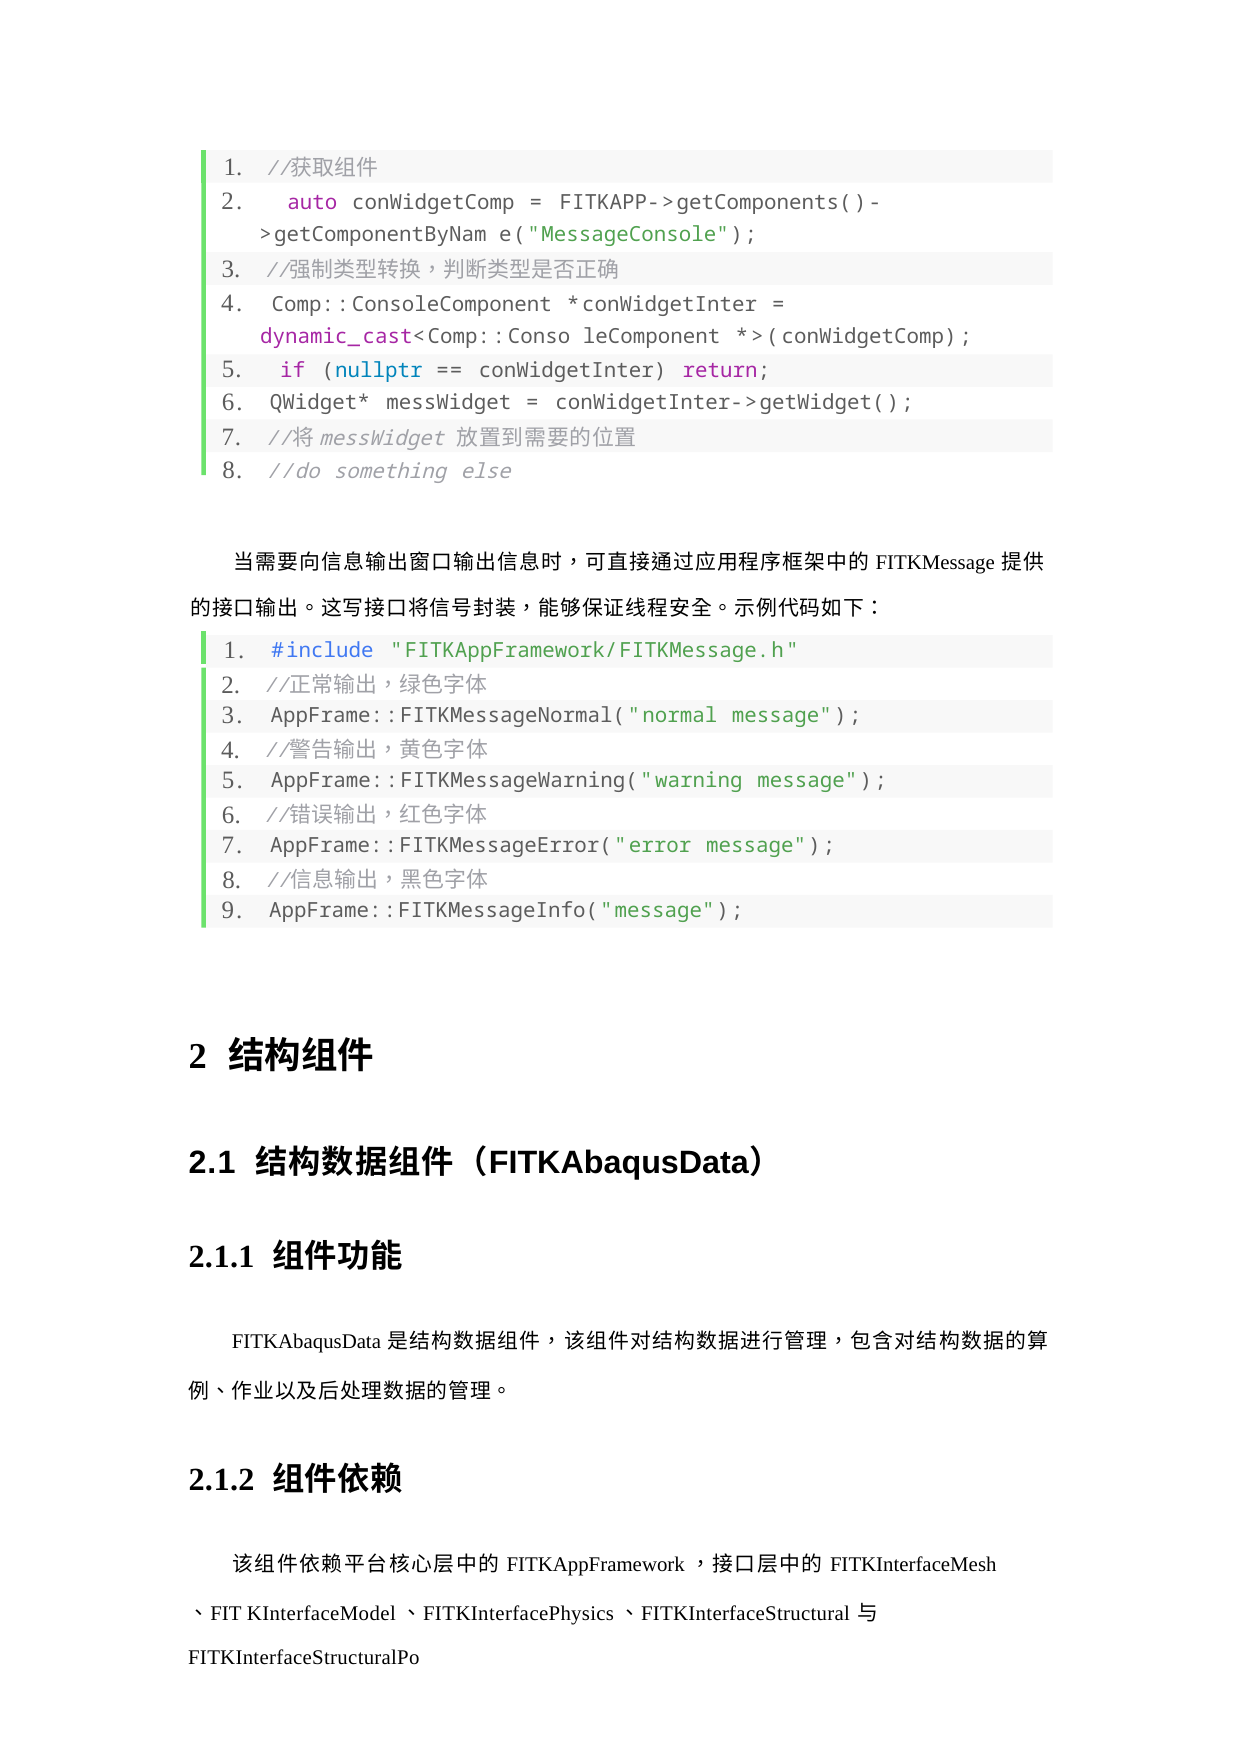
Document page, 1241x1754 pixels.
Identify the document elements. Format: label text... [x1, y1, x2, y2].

text 2.1.2 组件依赖 [188, 1458, 1240, 1499]
text 2. //正常输出，绿色字体 [221, 670, 1240, 702]
text 2. auto conWidgetComp = FITKAPP->getComponents()->getComponentByNam e("MessageConsole"); [221, 186, 1044, 247]
text 4. //警告输出，黄色字体 [221, 735, 1240, 767]
text 5. AppFrame::FITKMessageWarning("warning message"); [222, 768, 1240, 798]
text FITKAbaqusData 是结构数据组件，该组件对结构数据进行管理，包含对结构数据的算 例、作业以及后处理数据的管理。 [188, 1326, 1049, 1404]
text 5. if (nullptr == conWidgetInter) return; [222, 357, 1240, 387]
text 7. //将messWidget 放置到需要的位置 [221, 422, 1240, 452]
text 4. Comp::ConsoleComponent *conWidgetInter = dynamic_cast<Comp::Conso leComponent *>(conWidgetComp); [221, 288, 1044, 349]
text 9. AppFrame::FITKMessageInfo("message"); [221, 898, 1240, 928]
text 2.1.1 组件功能 [188, 1235, 1240, 1276]
text 2 结构组件 [188, 1032, 1240, 1078]
text 3. //强制类型转换，判断类型是否正确 [221, 255, 1240, 287]
text 7. AppFrame::FITKMessageError("error message"); [221, 833, 1240, 863]
text 8. //do something else [222, 455, 1240, 484]
text 1. //获取组件 [223, 153, 1240, 184]
text 当需要向信息输出窗口输出信息时，可直接通过应用程序框架中的 FITKMessage 提供 的接口输出。这写接口将信号封装，能够保证线程安全。示例代码如下： [190, 547, 1045, 621]
text 2.1 结构数据组件（FITKAbaqusData） [188, 1142, 1240, 1181]
text 6. QWidget* messWidget = conWidgetInter->getWidget(); [222, 390, 1240, 420]
text 1. #include "FITKAppFramework/FITKMessage.h" [223, 638, 1240, 668]
text 3. AppFrame::FITKMessageNormal("normal message"); [221, 703, 1240, 733]
text 8. //信息输出，黑色字体 [222, 865, 1240, 897]
text 该组件依赖平台核心层中的 FITKAppFramework ，接口层中的 FITKInterfaceMesh 、FIT KInterfaceModel 、FITKInterfacePhysics 、FITKInterfaceStructural 与 FITKInterfaceStructuralPo [188, 1549, 1052, 1669]
text 6. //错误输出，红色字体 [222, 800, 1240, 832]
